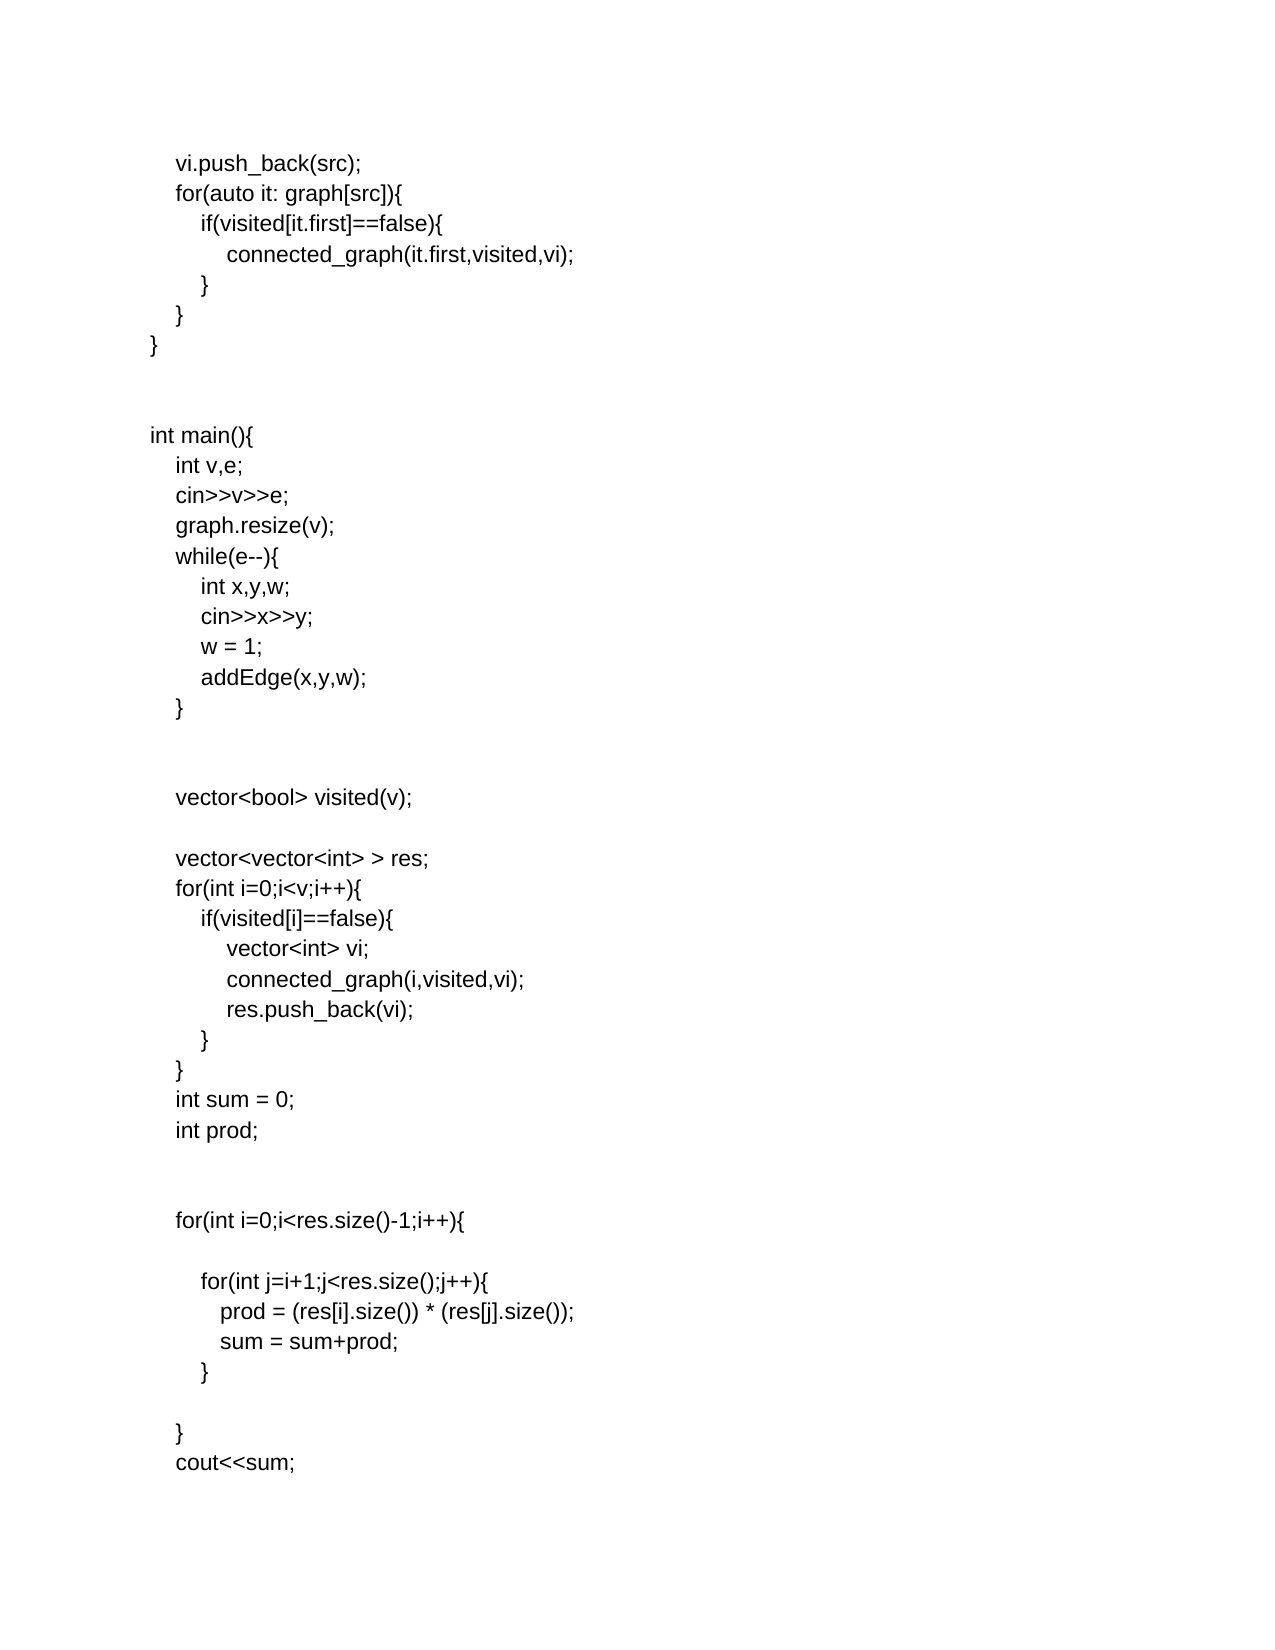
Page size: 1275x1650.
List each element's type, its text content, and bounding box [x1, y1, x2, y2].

text cout<<sum; [150, 1449, 1125, 1475]
text vector<vector<int> > res; [150, 845, 1125, 871]
text vi.push_back(src); [150, 150, 1125, 176]
text if(visited[it.first]==false){ [150, 210, 1125, 237]
text vector<bool> visited(v); [150, 784, 1125, 811]
text for(int i=0;i<res.size()-1;i++){ [150, 1207, 1125, 1234]
text sum = sum+prod; [150, 1328, 1125, 1354]
text for(auto it: graph[src]){ [150, 180, 1125, 207]
text cin>>x>>y; [150, 603, 1125, 629]
text int prod; [150, 1117, 1125, 1143]
text } [150, 694, 1125, 720]
text addEdge(x,y,w); [150, 663, 1125, 690]
text res.push_back(vi); [150, 996, 1125, 1022]
text cin>>v>>e; [150, 482, 1125, 509]
text } [150, 331, 1125, 358]
text int sum = 0; [150, 1086, 1125, 1113]
text for(int j=i+1;j<res.size();j++){ [150, 1268, 1125, 1294]
text connected_graph(it.first,visited,vi); [150, 241, 1125, 267]
text while(e--){ [150, 543, 1125, 569]
text connected_graph(i,visited,vi); [150, 966, 1125, 992]
text } [150, 1026, 1125, 1052]
text if(visited[i]==false){ [150, 905, 1125, 932]
text graph.resize(v); [150, 512, 1125, 539]
text int main(){ [150, 422, 1125, 448]
text w = 1; [150, 633, 1125, 660]
text vector<int> vi; [150, 935, 1125, 962]
text prod = (res[i].size()) * (res[j].size()); [150, 1298, 1125, 1324]
text } [150, 301, 1125, 327]
text int v,e; [150, 452, 1125, 478]
text } [150, 1419, 1125, 1445]
text int x,y,w; [150, 573, 1125, 599]
text for(int i=0;i<v;i++){ [150, 875, 1125, 901]
text } [150, 1358, 1125, 1385]
text } [150, 1056, 1125, 1083]
text } [150, 271, 1125, 297]
